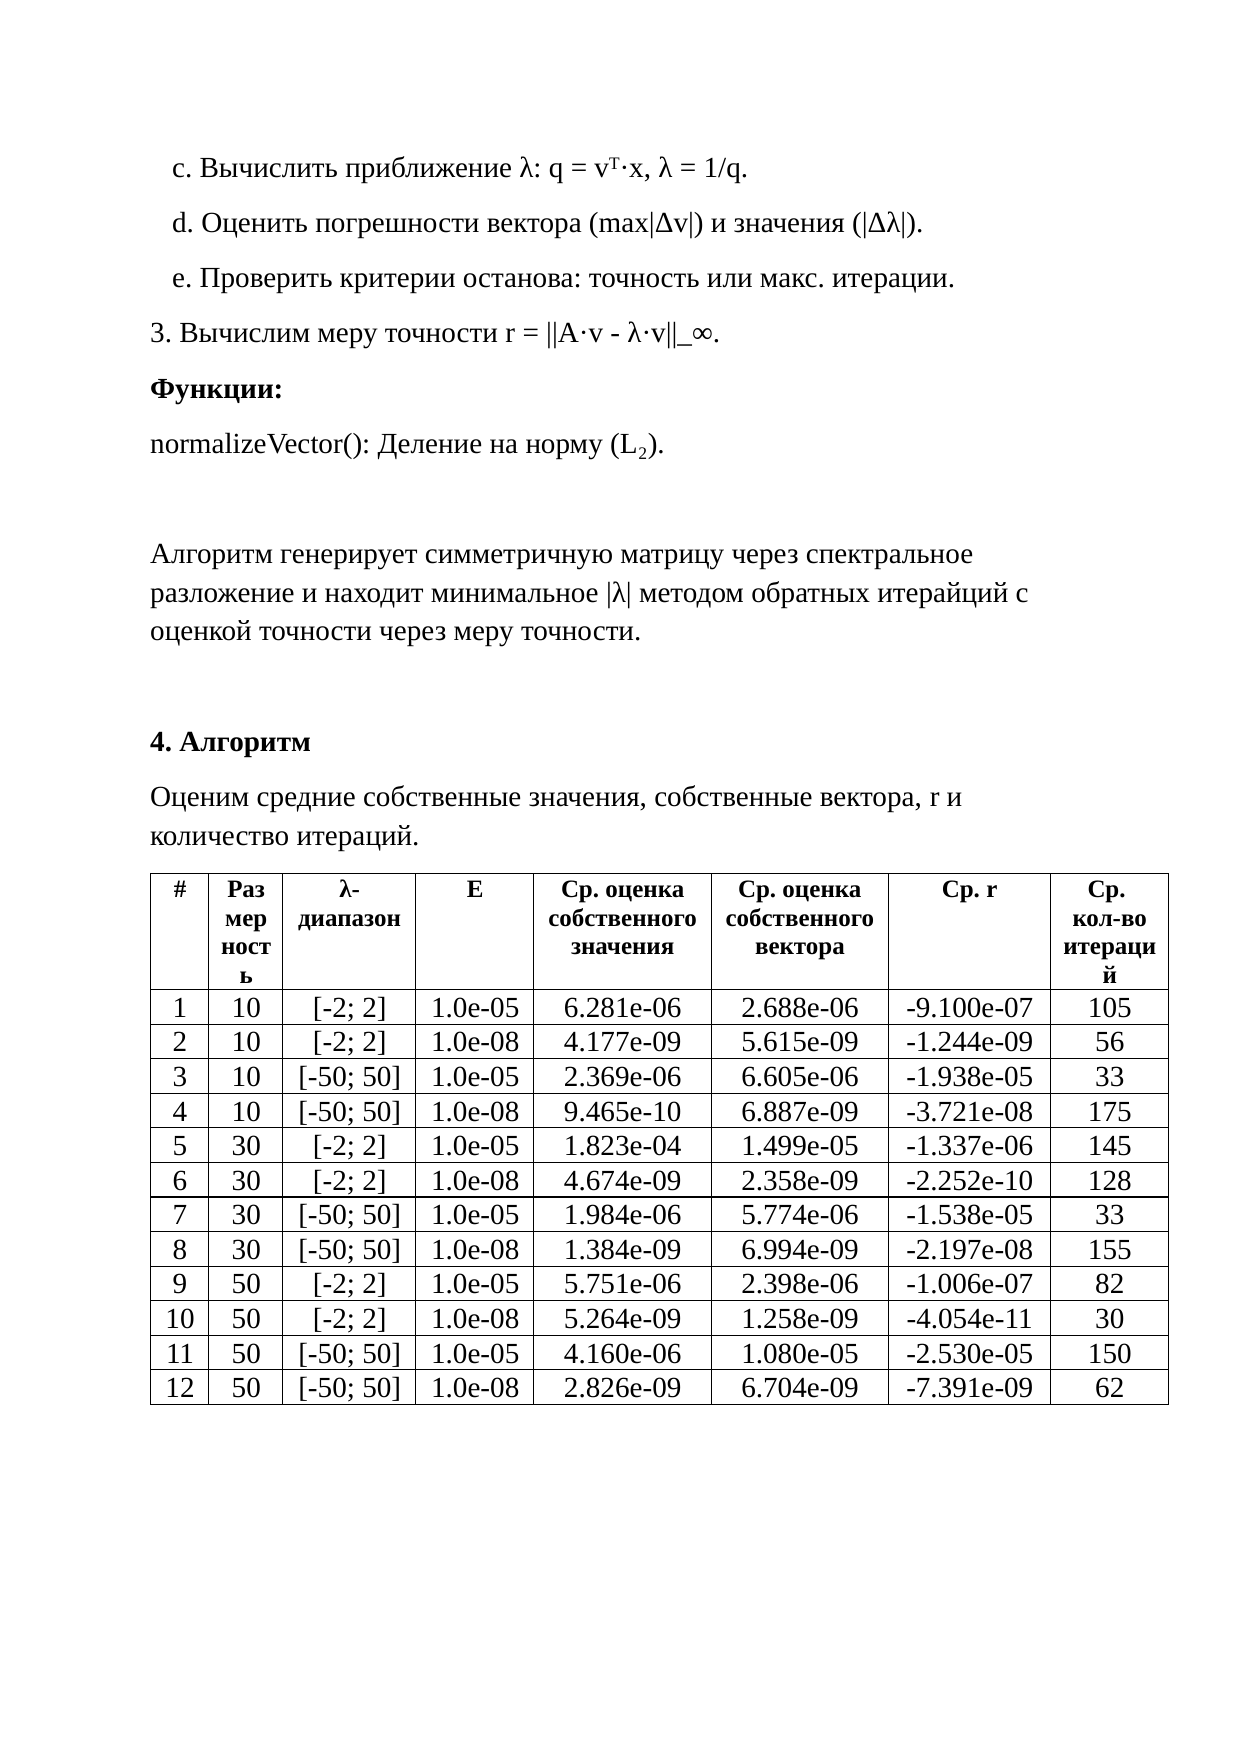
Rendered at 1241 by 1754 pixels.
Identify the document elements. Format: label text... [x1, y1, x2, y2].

table_cell [-50; 50] [283, 1094, 415, 1127]
table_cell 1.0e-05 [416, 1267, 533, 1300]
table_cell 150 [1051, 1336, 1168, 1369]
table_cell [-2; 2] [283, 1163, 415, 1196]
table_cell 128 [1051, 1163, 1168, 1196]
table_cell 62 [1051, 1370, 1168, 1404]
table_cell -2.252e-10 [889, 1163, 1050, 1196]
table_cell 6.704e-09 [712, 1370, 888, 1404]
table_cell -9.100e-07 [889, 990, 1050, 1023]
table_header Размерность [209, 874, 282, 989]
table_cell 50 [209, 1336, 282, 1369]
table_cell -7.391e-09 [889, 1370, 1050, 1404]
table_cell 155 [1051, 1232, 1168, 1266]
table_cell 2.688e-06 [712, 990, 888, 1023]
table_cell 1.258e-09 [712, 1301, 888, 1335]
table_cell 5.615e-09 [712, 1025, 888, 1058]
table_cell 5 [151, 1128, 208, 1162]
table_cell 4.674e-09 [534, 1163, 711, 1196]
table_cell 2 [151, 1025, 208, 1058]
table_cell 33 [1051, 1198, 1168, 1231]
table_cell 6.887e-09 [712, 1094, 888, 1127]
table_header E [416, 874, 533, 989]
table_cell 82 [1051, 1267, 1168, 1300]
table_cell 5.751e-06 [534, 1267, 711, 1300]
text c. Вычислить приближение λ: q = vᵀ·x, λ = 1/q. [150, 150, 1090, 183]
table_cell 10 [209, 1025, 282, 1058]
table_cell 2.398e-06 [712, 1267, 888, 1300]
table_cell 30 [209, 1198, 282, 1231]
text 4. Алгоритм [150, 724, 1090, 757]
table_cell -1.006e-07 [889, 1267, 1050, 1300]
table_cell 5.774e-06 [712, 1198, 888, 1231]
table_header Ср. оценка собственного вектора [712, 874, 888, 989]
table_cell 145 [1051, 1128, 1168, 1162]
table_cell 10 [209, 990, 282, 1023]
table_cell 175 [1051, 1094, 1168, 1127]
table_cell 1.080e-05 [712, 1336, 888, 1369]
table_cell 50 [209, 1267, 282, 1300]
table_cell 10 [209, 1059, 282, 1093]
table_cell 4.160e-06 [534, 1336, 711, 1369]
table_cell 6.281e-06 [534, 990, 711, 1023]
table_cell 10 [209, 1094, 282, 1127]
table_header Ср. r [889, 874, 1050, 989]
table_cell 1.0e-08 [416, 1301, 533, 1335]
table_cell 1.499e-05 [712, 1128, 888, 1162]
table_cell 30 [1051, 1301, 1168, 1335]
text 3. Вычислим меру точности r = ||A·v - λ·v||_∞. [150, 316, 1090, 349]
table_cell -1.337e-06 [889, 1128, 1050, 1162]
table_cell 50 [209, 1301, 282, 1335]
table_cell 56 [1051, 1025, 1168, 1058]
table_cell 1.0e-08 [416, 1025, 533, 1058]
table_cell 4.177e-09 [534, 1025, 711, 1058]
table_cell 1.0e-08 [416, 1232, 533, 1266]
table_cell -2.197e-08 [889, 1232, 1050, 1266]
table_header Ср. оценка собственного значения [534, 874, 711, 989]
table_cell -1.938e-05 [889, 1059, 1050, 1093]
table_cell -4.054e-11 [889, 1301, 1050, 1335]
table_cell 1.0e-05 [416, 1198, 533, 1231]
table_cell 33 [1051, 1059, 1168, 1093]
table_cell 6 [151, 1163, 208, 1196]
table_cell [-50; 50] [283, 1370, 415, 1404]
text Алгоритм генерирует симметричную матрицу через спектральное разложение и находит минимальное |λ| методом обратных итерайций с оценкой точности через меру точности. [150, 536, 1090, 647]
text Функции: [150, 371, 1090, 404]
table_cell -1.538e-05 [889, 1198, 1050, 1231]
table_cell [-2; 2] [283, 1025, 415, 1058]
table_cell 3 [151, 1059, 208, 1093]
table_cell 12 [151, 1370, 208, 1404]
text e. Проверить критерии останова: точность или макс. итерации. [150, 260, 1090, 294]
table_header Ср. кол-во итераций [1051, 874, 1168, 989]
text Оценим средние собственные значения, собственные вектора, r и количество итераций. [150, 779, 1090, 851]
table_cell 1 [151, 990, 208, 1023]
table_cell 1.0e-05 [416, 990, 533, 1023]
table_cell [-2; 2] [283, 1301, 415, 1335]
table_cell 1.823e-04 [534, 1128, 711, 1162]
table_cell 11 [151, 1336, 208, 1369]
table_cell 6.605e-06 [712, 1059, 888, 1093]
table_cell 5.264e-09 [534, 1301, 711, 1335]
table_cell 50 [209, 1370, 282, 1404]
table_cell 1.0e-08 [416, 1163, 533, 1196]
table_cell 8 [151, 1232, 208, 1266]
table_cell 9.465e-10 [534, 1094, 711, 1127]
table_cell 1.0e-08 [416, 1370, 533, 1404]
table_cell [-2; 2] [283, 990, 415, 1023]
table_cell 9 [151, 1267, 208, 1300]
text d. Оценить погрешности вектора (max|Δv|) и значения (|Δλ|). [150, 205, 1090, 239]
table_cell 1.384e-09 [534, 1232, 711, 1266]
table_cell 2.358e-09 [712, 1163, 888, 1196]
table_cell 30 [209, 1163, 282, 1196]
table_cell [-2; 2] [283, 1128, 415, 1162]
table_cell 30 [209, 1232, 282, 1266]
table_cell 10 [151, 1301, 208, 1335]
text normalizeVector(): Деление на норму (L₂). [150, 426, 1090, 459]
table_cell 105 [1051, 990, 1168, 1023]
table_cell -1.244e-09 [889, 1025, 1050, 1058]
table_cell -2.530e-05 [889, 1336, 1050, 1369]
table_header λ-диапазон [283, 874, 415, 989]
table_cell 2.369e-06 [534, 1059, 711, 1093]
table_cell [-50; 50] [283, 1059, 415, 1093]
table_cell 1.0e-05 [416, 1059, 533, 1093]
table_cell [-2; 2] [283, 1267, 415, 1300]
table_cell 30 [209, 1128, 282, 1162]
table_cell [-50; 50] [283, 1336, 415, 1369]
table_cell -3.721e-08 [889, 1094, 1050, 1127]
table_cell 1.984e-06 [534, 1198, 711, 1231]
table_cell 1.0e-08 [416, 1094, 533, 1127]
table_cell [-50; 50] [283, 1198, 415, 1231]
table_cell 6.994e-09 [712, 1232, 888, 1266]
table_cell 7 [151, 1198, 208, 1231]
table_cell 2.826e-09 [534, 1370, 711, 1404]
table_header # [151, 874, 208, 989]
table_cell 4 [151, 1094, 208, 1127]
table_cell [-50; 50] [283, 1232, 415, 1266]
table_cell 1.0e-05 [416, 1128, 533, 1162]
table_cell 1.0e-05 [416, 1336, 533, 1369]
